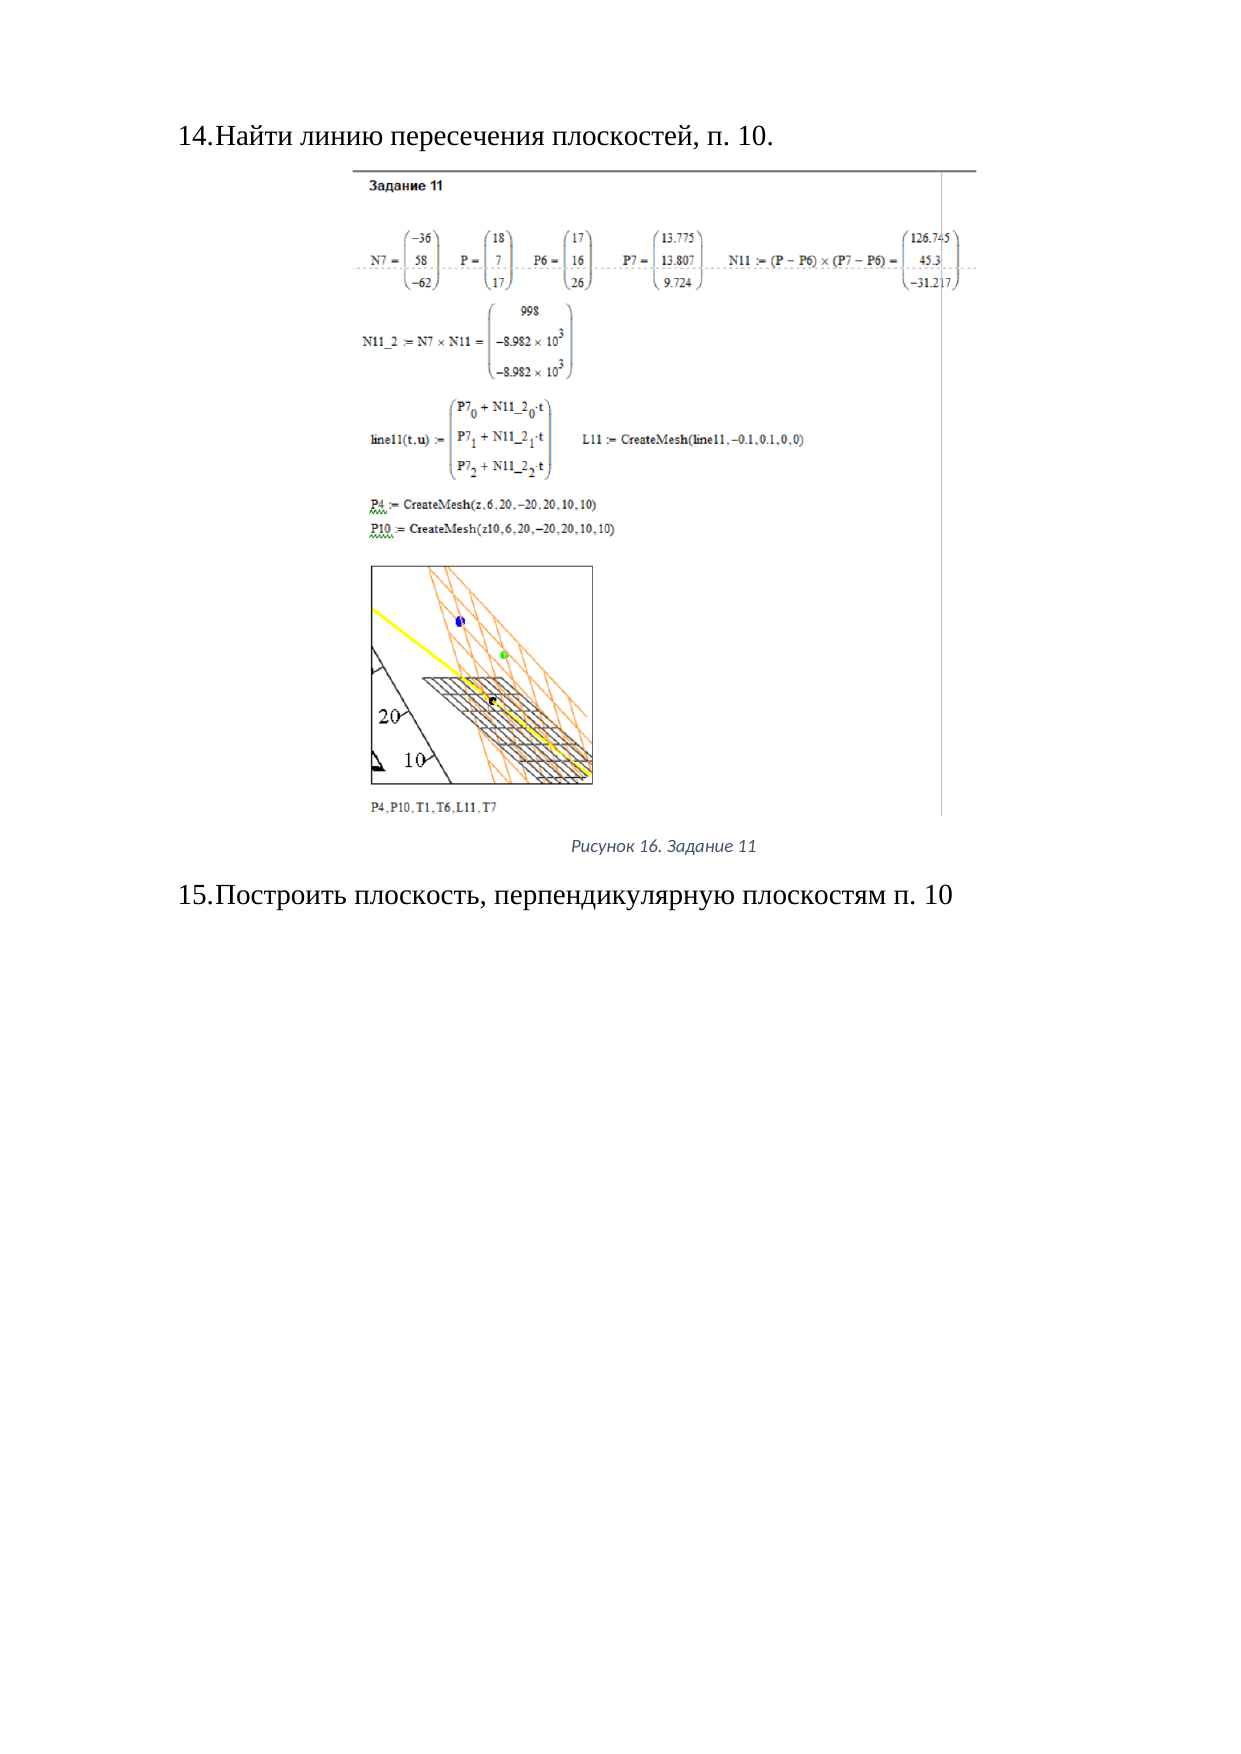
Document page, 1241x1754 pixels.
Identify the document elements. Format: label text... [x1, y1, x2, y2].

picture [352, 170, 977, 816]
list Найти линию пересечения плоскостей, п. 10. [177, 118, 1152, 152]
list Построить плоскость, перпендикулярную плоскостям п. 10 [177, 877, 1152, 911]
